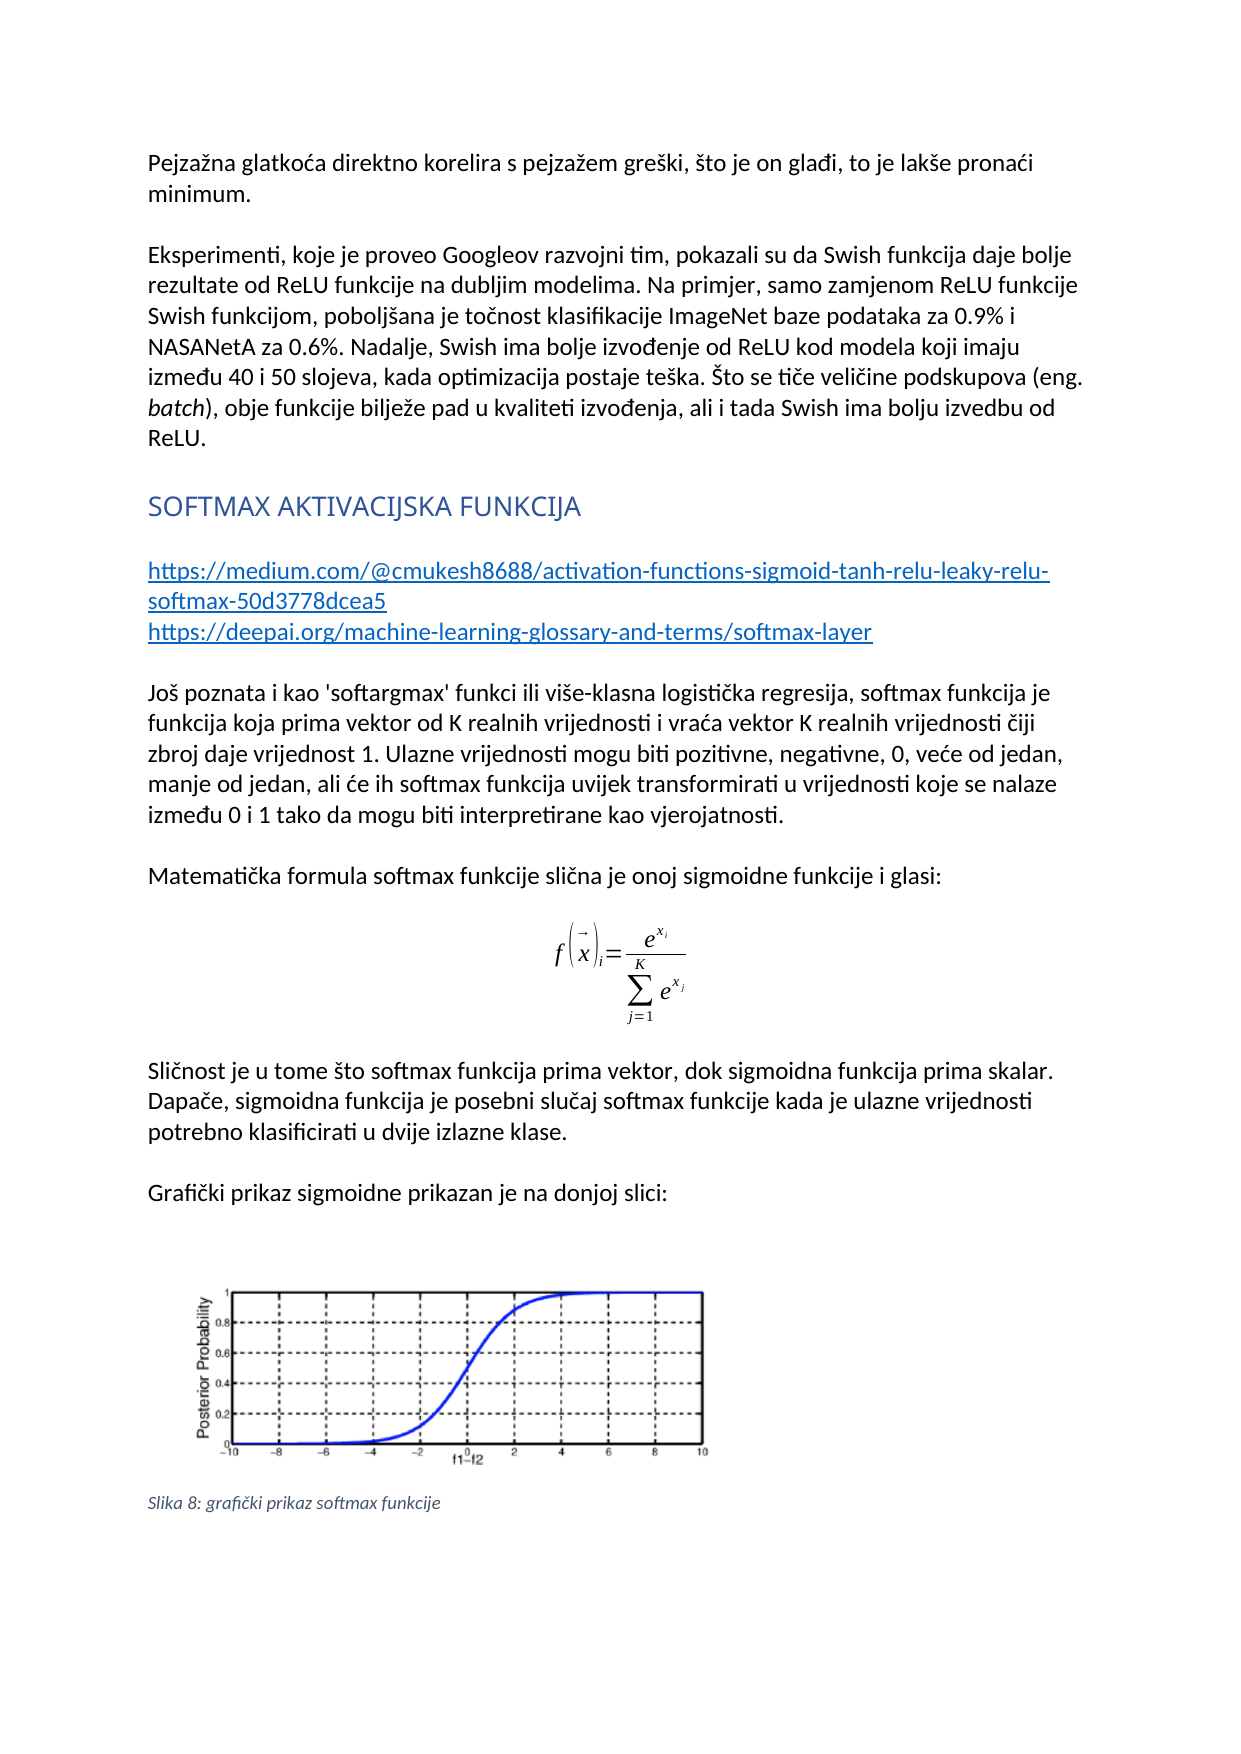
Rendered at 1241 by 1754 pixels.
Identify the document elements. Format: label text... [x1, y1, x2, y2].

text Grafički prikaz sigmoidne prikazan je na donjoj slici: [148, 1177, 1093, 1207]
text Pejzažna glatkoća direktno korelira s pejzažem greški, što je on glađi, to je lakše pronaći minimum. [148, 148, 1093, 209]
text Eksperimenti, koje je proveo Googleov razvojni tim, pokazali su da Swish funkcija daje bolje rezultate od ReLU funkcije na dubljim modelima. Na primjer, samo zamjenom ReLU funkcije Swish funkcijom, poboljšana je točnost klasifikacije ImageNet baze podataka za 0.9% i NASANetA za 0.6%. Nadalje, Swish ima bolje izvođenje od ReLU kod modela koji imaju između 40 i 50 slojeva, kada optimizacija postaje teška. Što se tiče veličine podskupova (eng. batch), obje funkcije bilježe pad u kvaliteti izvođenja, ali i tada Swish ima bolju izvedbu od ReLU. [148, 239, 1093, 453]
text https://medium.com/@cmukesh8688/activation-functions-sigmoid-tanh-relu-leaky-relu-softmax-50d3778dcea5 [148, 555, 1093, 616]
text Slika 8: grafički prikaz softmax funkcije [148, 1491, 1093, 1514]
text https://deepai.org/machine-learning-glossary-and-terms/softmax-layer [148, 616, 1093, 646]
picture [147, 1237, 748, 1491]
text Sličnost je u tome što softmax funkcija prima vektor, dok sigmoidna funkcija prima skalar. Dapače, sigmoidna funkcija je posebni slučaj softmax funkcije kada je ulazne vrijednosti potrebno klasificirati u dvije izlazne klase. [148, 1055, 1093, 1146]
text Još poznata i kao 'softargmax' funkci ili više-klasna logistička regresija, softmax funkcija je funkcija koja prima vektor od K realnih vrijednosti i vraća vektor K realnih vrijednosti čiji zbroj daje vrijednost 1. Ulazne vrijednosti mogu biti pozitivne, negativne, 0, veće od jedan, manje od jedan, ali će ih softmax funkcija uvijek transformirati u vrijednosti koje se nalaze između 0 i 1 tako da mogu biti interpretirane kao vjerojatnosti. [148, 677, 1093, 829]
text Matematička formula softmax funkcije slična je onoj sigmoidne funkcije i glasi: [148, 860, 1093, 891]
subtitle SOFTMAX AKTIVACIJSKA FUNKCIJA [148, 487, 1093, 524]
